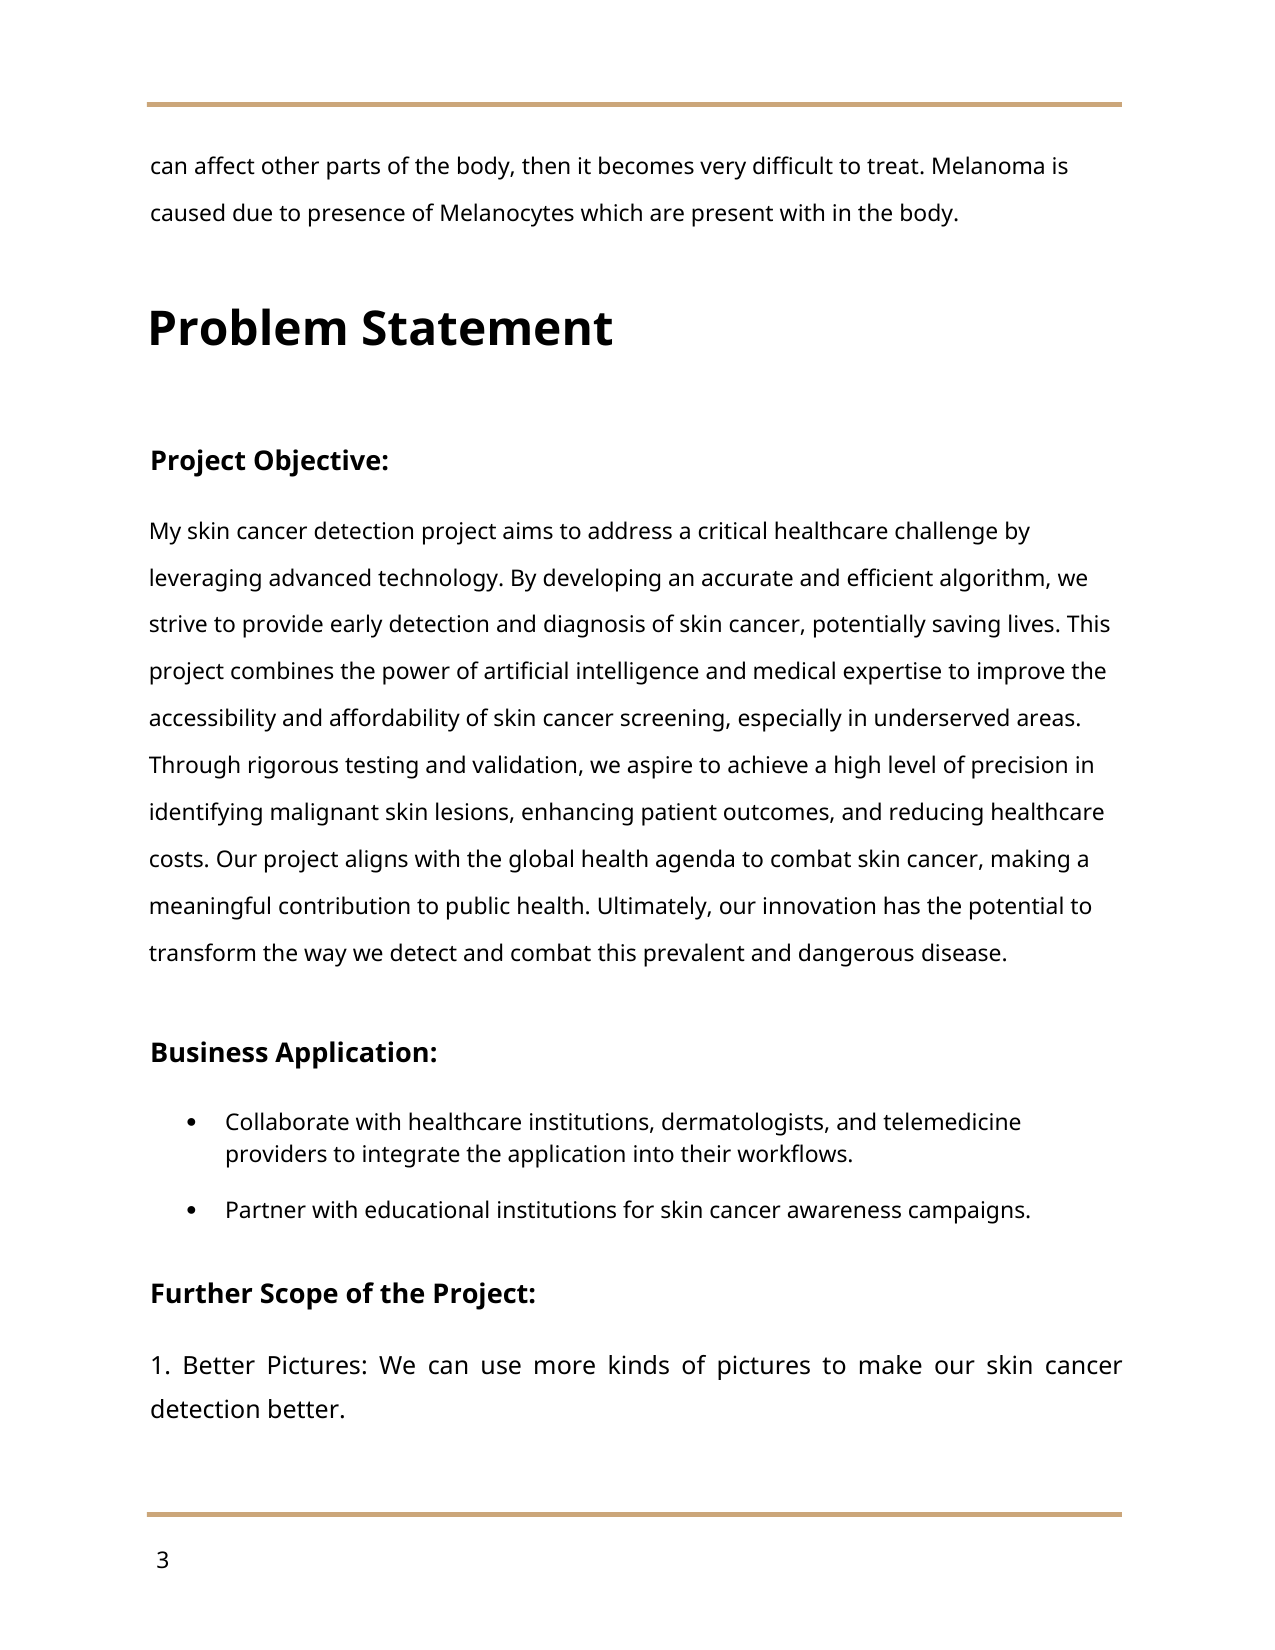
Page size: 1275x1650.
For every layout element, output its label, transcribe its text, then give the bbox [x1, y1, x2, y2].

text 1. Better Pictures: We can use more kinds of pictures to make our skin cancer detection better. [150, 1348, 1125, 1426]
picture [146, 102, 1122, 107]
text My skin cancer detection project aims to address a critical healthcare challenge by leveraging advanced technology. By developing an accurate and efficient algorithm, we strive to provide early detection and diagnosis of skin cancer, potentially saving lives. This project combines the power of artificial intelligence and medical expertise to improve the accessibility and affordability of skin cancer screening, especially in underserved areas. Through rigorous testing and validation, we aspire to achieve a high level of precision in identifying malignant skin lesions, enhancing patient outcomes, and reducing healthcare costs. Our project aligns with the global health agenda to combat skin cancer, making a meaningful contribution to public health. Ultimately, our innovation has the potential to transform the way we detect and combat this prevalent and dangerous disease. [148, 514, 1125, 968]
subtitle Project Objective: [150, 442, 939, 478]
subtitle Problem Statement [147, 294, 1012, 359]
picture [146, 1512, 1122, 1517]
list Partner with educational institutions for skin cancer awareness campaigns. [187, 1194, 1125, 1225]
subtitle Business Application: [150, 1033, 939, 1070]
list Collaborate with healthcare institutions, dermatologists, and telemedicine providers to integrate the application into their workflows. [187, 1106, 1125, 1169]
subtitle Further Scope of the Project: [150, 1275, 939, 1312]
